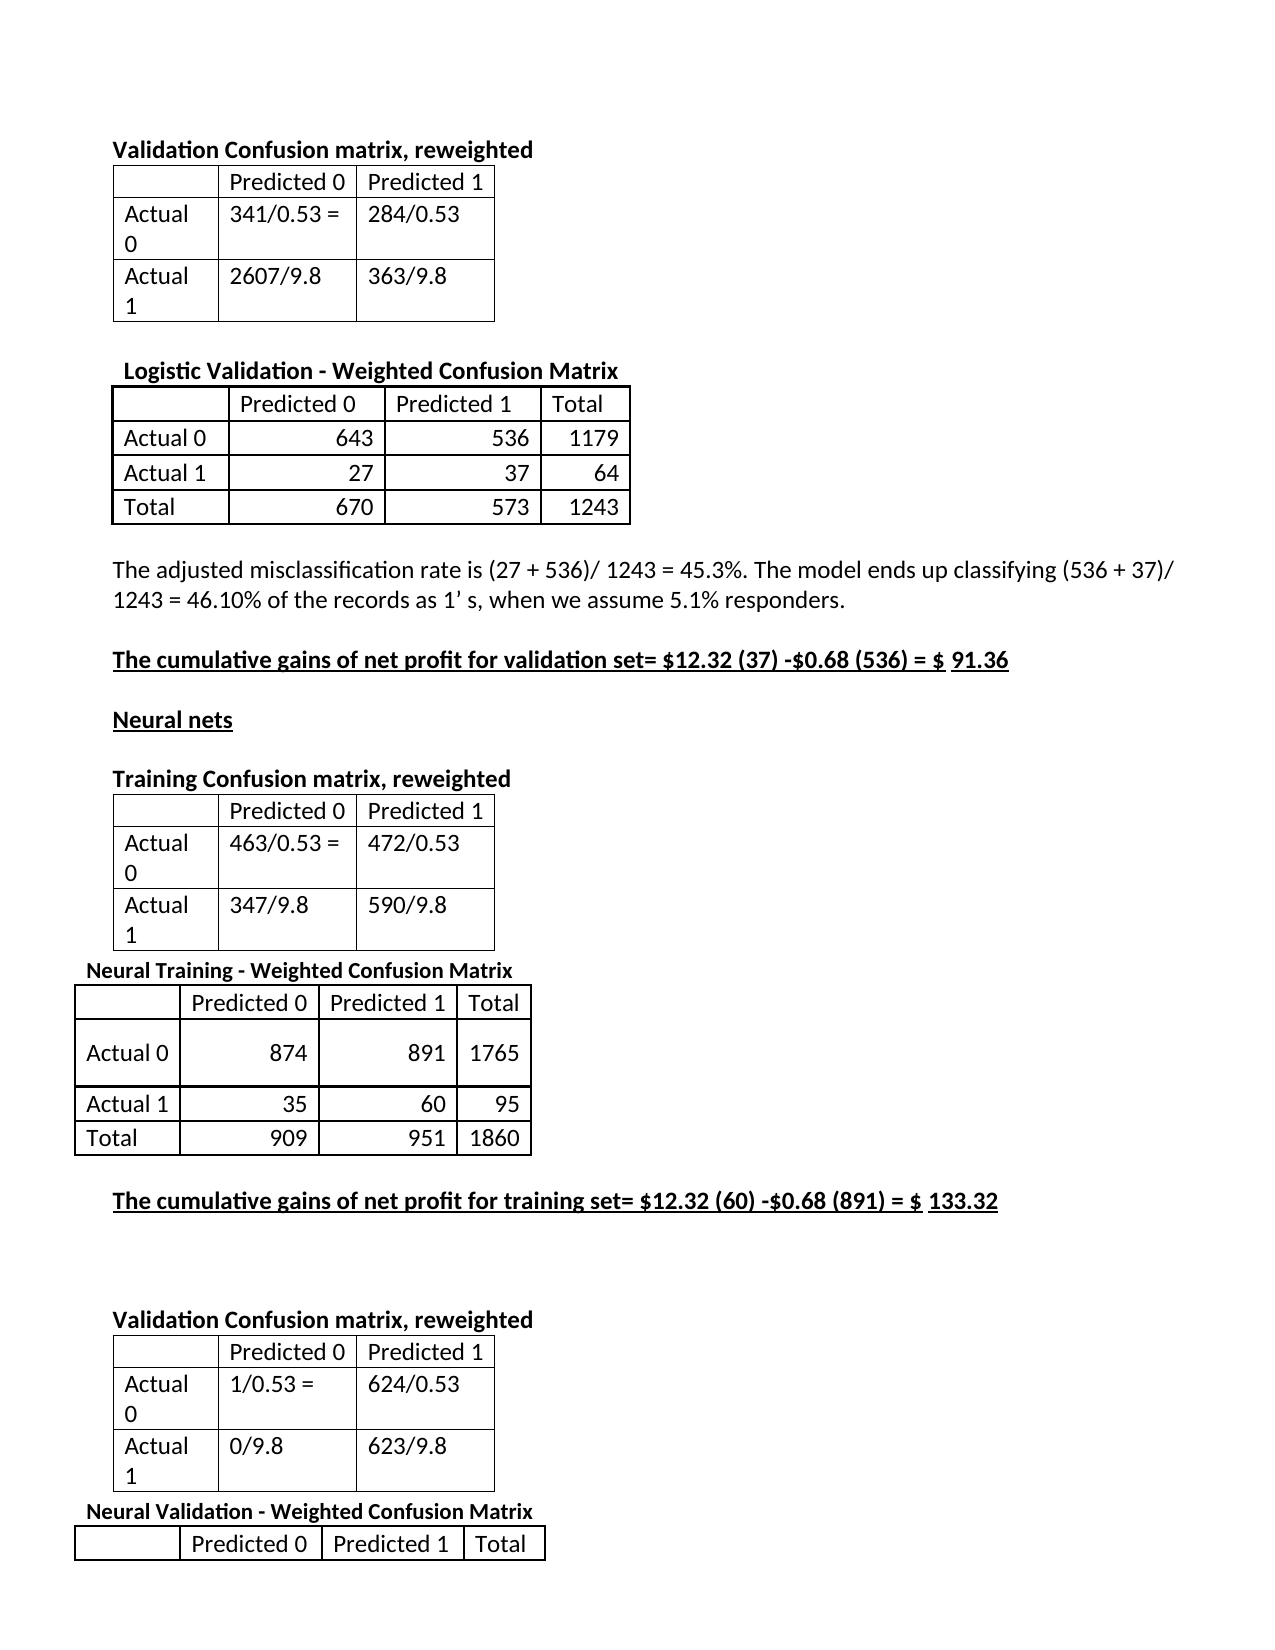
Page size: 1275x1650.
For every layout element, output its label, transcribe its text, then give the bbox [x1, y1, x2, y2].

text The adjusted misclassification rate is (27 + 536)/ 1243 = 45.3%. The model ends up classifying (536 + 37)/ 1243 = 46.10% of the records as 1’ s, when we assume 5.1% responders. [112, 554, 1200, 615]
table_cell 1/0.53 = [219, 1368, 356, 1429]
text Validation Confusion matrix, reweighted [112, 135, 1200, 165]
table_header Predicted 1 [357, 166, 494, 197]
table_cell Actual 0 [114, 198, 218, 259]
table_header Predicted 0 [219, 166, 356, 197]
text Neural nets [112, 704, 1200, 734]
table_cell 623/9.8 [357, 1430, 494, 1491]
table_cell Total [76, 1122, 179, 1154]
table_cell 463/0.53 = [219, 827, 356, 888]
table_cell 1243 [542, 491, 629, 523]
table_cell Total [114, 491, 228, 523]
table_cell [76, 1527, 179, 1559]
table_cell 472/0.53 [357, 827, 494, 888]
table_cell 536 [386, 422, 540, 454]
table_cell Actual 1 [114, 260, 218, 321]
table_cell Actual 1 [76, 1088, 179, 1120]
table_cell Predicted 1 [320, 986, 456, 1018]
table_cell 624/0.53 [357, 1368, 494, 1429]
table_cell 35 [181, 1088, 318, 1120]
table_cell Total [458, 986, 530, 1018]
table_header Neural Validation - Weighted Confusion Matrix [75, 1492, 545, 1525]
table_header Predicted 1 [357, 1336, 494, 1367]
table_cell [114, 388, 228, 420]
table_cell Actual 1 [114, 1430, 218, 1491]
table_cell Actual 0 [76, 1020, 179, 1085]
table_cell 284/0.53 [357, 198, 494, 259]
table_cell Predicted 1 [323, 1527, 463, 1559]
table_cell 341/0.53 = [219, 198, 356, 259]
table_cell 95 [458, 1088, 530, 1120]
table_header Predicted 0 [219, 1336, 356, 1367]
table_cell Actual 0 [114, 827, 218, 888]
table_cell 64 [542, 456, 629, 488]
table_cell 1765 [458, 1020, 530, 1085]
table_header [114, 1336, 218, 1367]
table_cell 27 [230, 456, 384, 488]
table_cell Actual 1 [114, 456, 228, 488]
table_header Logistic Validation - Weighted Confusion Matrix [113, 353, 630, 385]
table_cell 891 [320, 1020, 456, 1085]
table_cell Predicted 0 [181, 1527, 321, 1559]
table_cell Predicted 0 [230, 388, 384, 420]
table_header [114, 795, 218, 826]
table_cell 590/9.8 [357, 889, 494, 950]
table_cell 874 [181, 1020, 318, 1085]
table_cell Actual 0 [114, 422, 228, 454]
table_cell 670 [230, 491, 384, 523]
table_cell 60 [320, 1088, 456, 1120]
table_cell 363/9.8 [357, 260, 494, 321]
table_header Predicted 1 [357, 795, 494, 826]
table_cell 909 [181, 1122, 318, 1154]
table_cell 1860 [458, 1122, 530, 1154]
table_cell 0/9.8 [219, 1430, 356, 1491]
table_cell Actual 1 [114, 889, 218, 950]
text Validation Confusion matrix, reweighted [112, 1305, 1200, 1335]
table_cell Predicted 0 [181, 986, 318, 1018]
table_cell 1179 [542, 422, 629, 454]
text Training Confusion matrix, reweighted [112, 764, 1200, 794]
table_cell Total [465, 1527, 544, 1559]
table_cell 951 [320, 1122, 456, 1154]
table_cell 2607/9.8 [219, 260, 356, 321]
table_cell 573 [386, 491, 540, 523]
table_cell Predicted 1 [386, 388, 540, 420]
table_cell 37 [386, 456, 540, 488]
table_cell 643 [230, 422, 384, 454]
table_cell Actual 0 [114, 1368, 218, 1429]
table_cell 347/9.8 [219, 889, 356, 950]
table_cell Total [542, 388, 629, 420]
table_cell [76, 986, 179, 1018]
table_header Neural Training - Weighted Confusion Matrix [75, 951, 531, 984]
text The cumulative gains of net profit for validation set= $12.32 (37) -$0.68 (536) = $ 91.36 [112, 644, 1200, 675]
table_header Predicted 0 [219, 795, 356, 826]
text The cumulative gains of net profit for training set= $12.32 (60) -$0.68 (891) = $ 133.32 [112, 1185, 1200, 1216]
table_header [114, 166, 218, 197]
